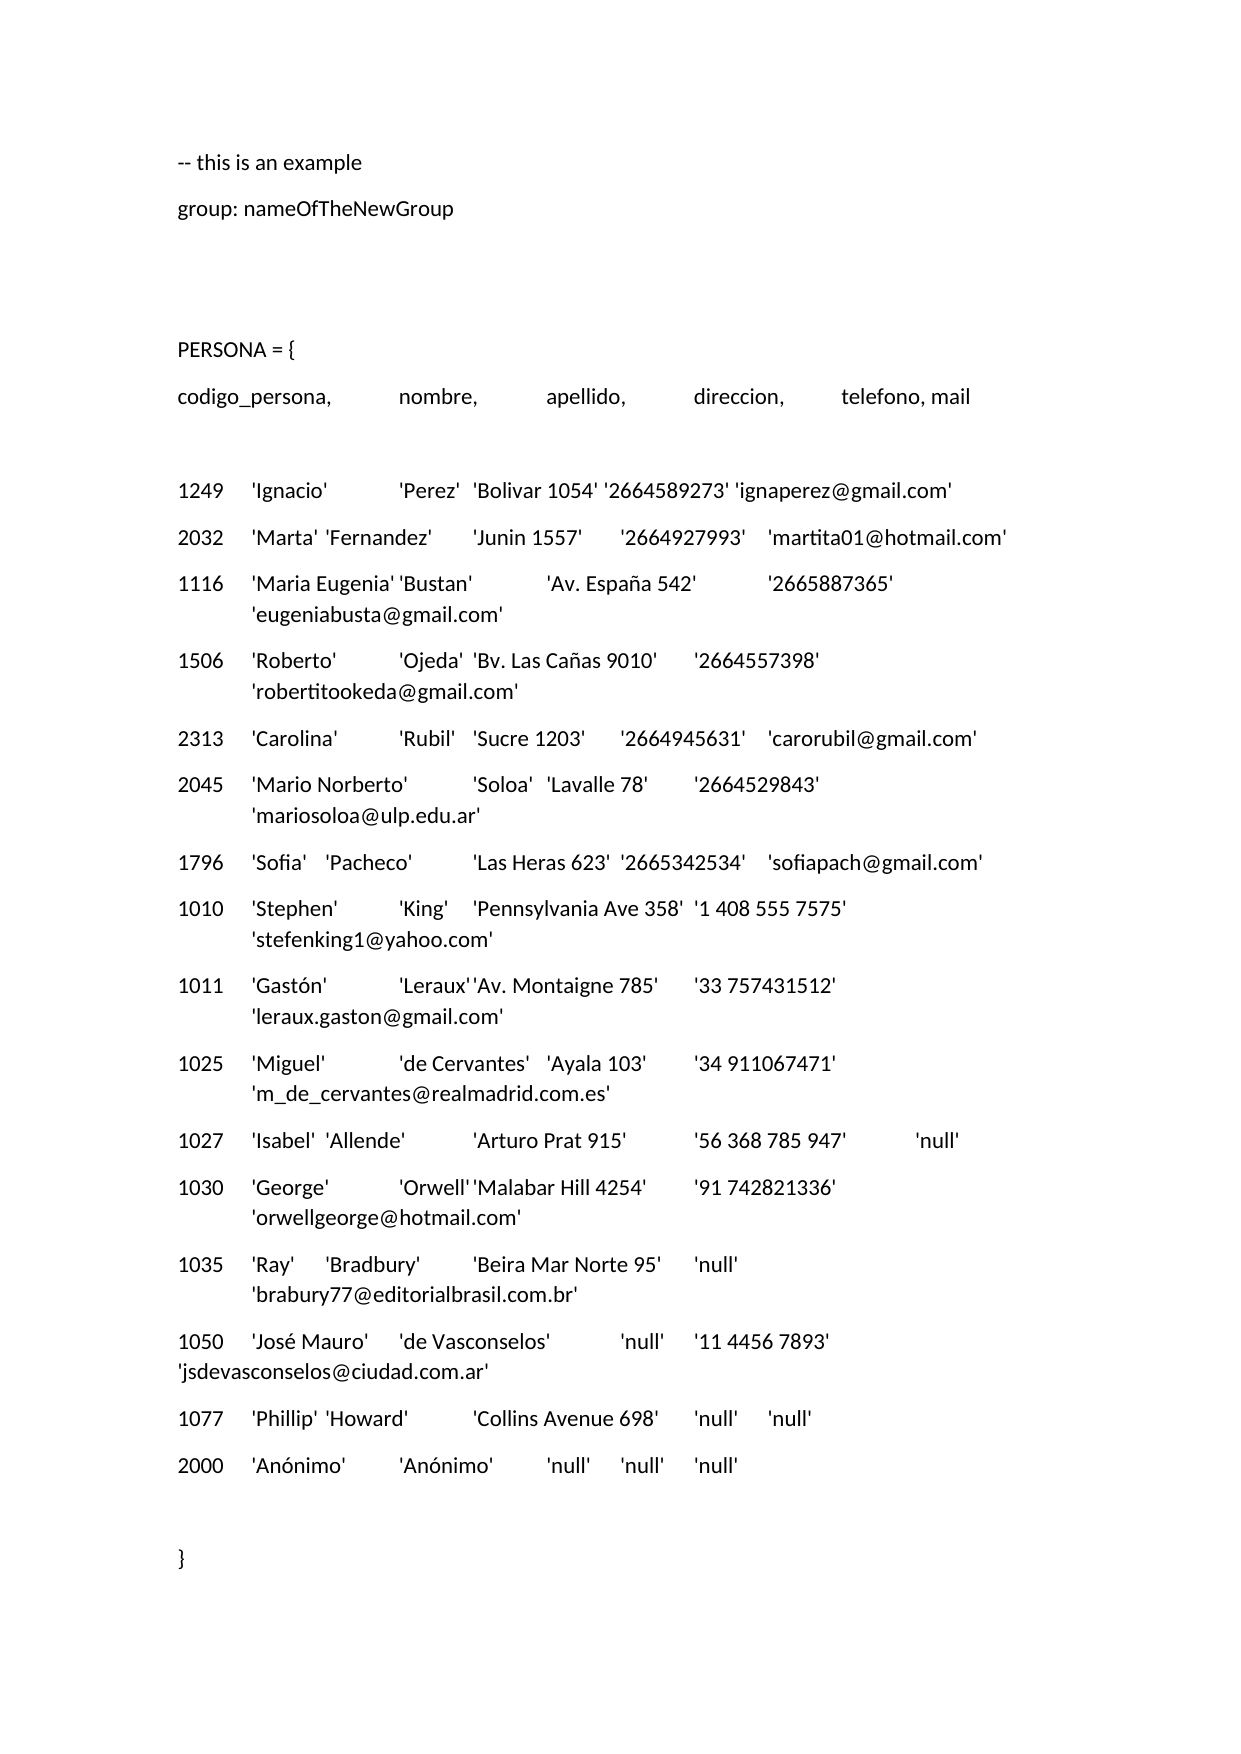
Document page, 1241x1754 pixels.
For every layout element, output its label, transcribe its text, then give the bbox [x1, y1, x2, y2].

text 1011 'Gastón' 'Leraux' 'Av. Montaigne 785' '33 757431512' 'leraux.gaston@gmail.com' [177, 972, 1063, 1030]
text 2045 'Mario Norberto' 'Soloa' 'Lavalle 78' '2664529843' 'mariosoloa@ulp.edu.ar' [177, 771, 1063, 829]
text 1027 'Isabel' 'Allende' 'Arturo Prat 915' '56 368 785 947' 'null' [177, 1126, 1063, 1154]
text 1050 'José Mauro' 'de Vasconselos' 'null' '11 4456 7893' 'jsdevasconselos@ciudad.com.ar' [177, 1327, 1063, 1385]
text 1030 'George' 'Orwell' 'Malabar Hill 4254' '91 742821336' 'orwellgeorge@hotmail.com' [177, 1173, 1063, 1231]
text 1010 'Stephen' 'King' 'Pennsylvania Ave 358' '1 408 555 7575' 'stefenking1@yahoo.com' [177, 894, 1063, 953]
text 1077 'Phillip' 'Howard' 'Collins Avenue 698' 'null' 'null' [177, 1404, 1063, 1432]
text 1506 'Roberto' 'Ojeda' 'Bv. Las Cañas 9010' '2664557398' 'robertitookeda@gmail.com' [177, 647, 1063, 705]
text 2032 'Marta' 'Fernandez' 'Junin 1557' '2664927993' 'martita01@hotmail.com' [177, 523, 1063, 551]
text } [177, 1544, 1063, 1572]
text 2000 'Anónimo' 'Anónimo' 'null' 'null' 'null' [177, 1451, 1063, 1479]
text 1025 'Miguel' 'de Cervantes' 'Ayala 103' '34 911067471' 'm_de_cervantes@realmadrid.com.es' [177, 1049, 1063, 1107]
text 1035 'Ray' 'Bradbury' 'Beira Mar Norte 95' 'null' 'brabury77@editorialbrasil.com.br' [177, 1250, 1063, 1308]
text -- this is an example [177, 148, 1063, 176]
text codigo_persona, nombre, apellido, direccion, telefono, mail [177, 382, 1063, 410]
text 1116 'Maria Eugenia' 'Bustan' 'Av. España 542' '2665887365' 'eugeniabusta@gmail.com' [177, 569, 1063, 628]
text 2313 'Carolina' 'Rubil' 'Sucre 1203' '2664945631' 'carorubil@gmail.com' [177, 724, 1063, 752]
text group: nameOfTheNewGroup [177, 194, 1063, 222]
text 1796 'Sofia' 'Pacheco' 'Las Heras 623' '2665342534' 'sofiapach@gmail.com' [177, 848, 1063, 876]
text PERSONA = { [177, 335, 1063, 363]
text 1249 'Ignacio' 'Perez' 'Bolivar 1054' '2664589273' 'ignaperez@gmail.com' [177, 476, 1063, 504]
